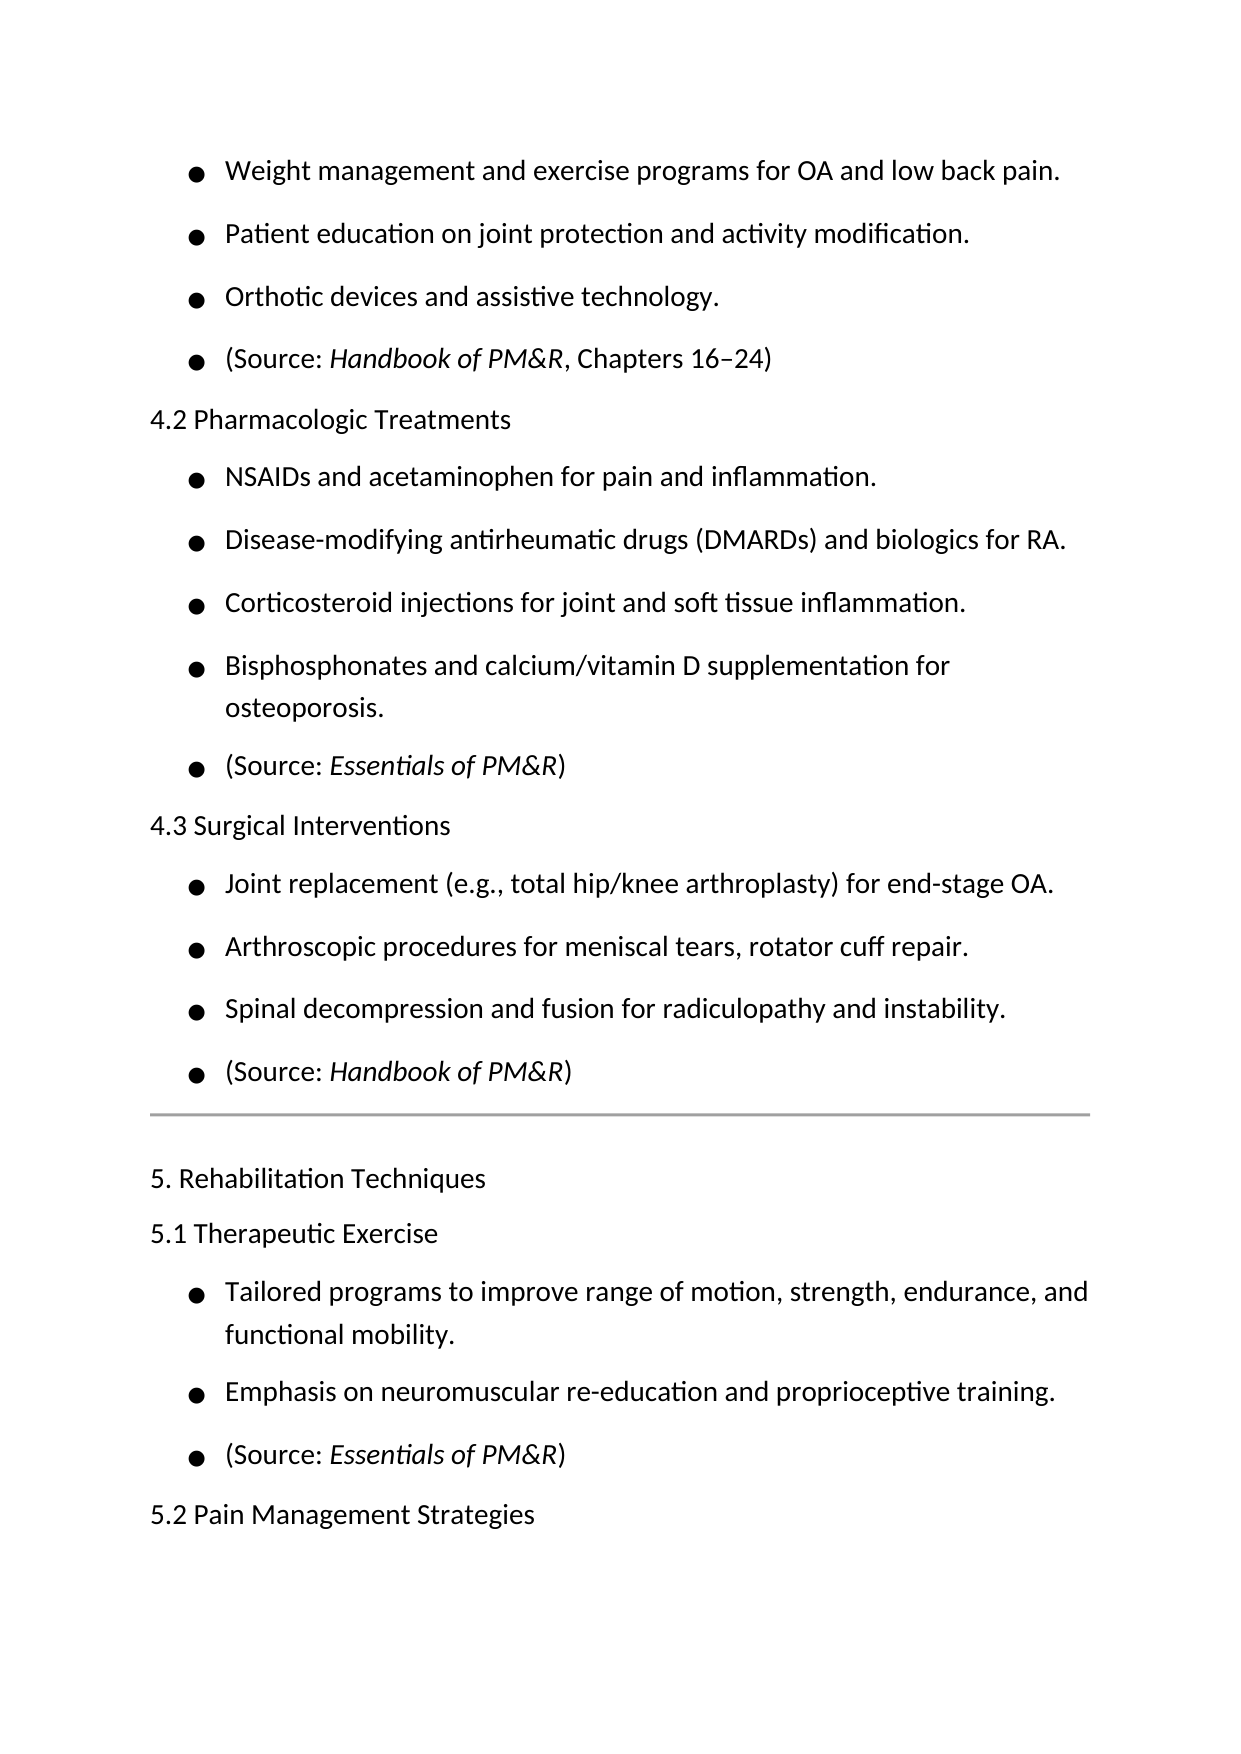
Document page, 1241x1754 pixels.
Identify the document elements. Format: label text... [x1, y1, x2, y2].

list (Source: Essentials of PM&R) [187, 745, 1090, 787]
list Spinal decompression and fusion for radiculopathy and instability. [187, 988, 1090, 1031]
text 5. Rehabilitation Techniques [150, 1160, 1090, 1196]
text 5.2 Pain Management Strategies [150, 1496, 1090, 1532]
list NSAIDs and acetaminophen for pain and inflammation. [187, 456, 1090, 499]
list Joint replacement (e.g., total hip/knee arthroplasty) for end-stage OA. [187, 862, 1090, 905]
list Arthroscopic procedures for meniscal tears, rotator cuff repair. [187, 925, 1090, 968]
list (Source: Essentials of PM&R) [187, 1434, 1090, 1476]
list Tailored programs to improve range of motion, strength, endurance, and functional mobility. [187, 1270, 1090, 1352]
list (Source: Handbook of PM&R) [187, 1051, 1090, 1093]
text 4.3 Surgical Interventions [150, 807, 1090, 843]
text 4.2 Pharmacologic Treatments [150, 401, 1090, 436]
list Weight management and exercise programs for OA and low back pain. [187, 150, 1090, 193]
list Bisphosphonates and calcium/vitamin D supplementation for osteoporosis. [187, 644, 1090, 725]
list Emphasis on neuromuscular re-education and proprioceptive training. [187, 1371, 1090, 1414]
list Corticosteroid injections for joint and soft tissue inflammation. [187, 581, 1090, 624]
list Orthotic devices and assistive technology. [187, 275, 1090, 318]
list Disease-modifying antirheumatic drugs (DMARDs) and biologics for RA. [187, 519, 1090, 561]
list Patient education on joint protection and activity modification. [187, 213, 1090, 255]
list (Source: Handbook of PM&R, Chapters 16–24) [187, 338, 1090, 381]
text 5.1 Therapeutic Exercise [150, 1215, 1090, 1251]
